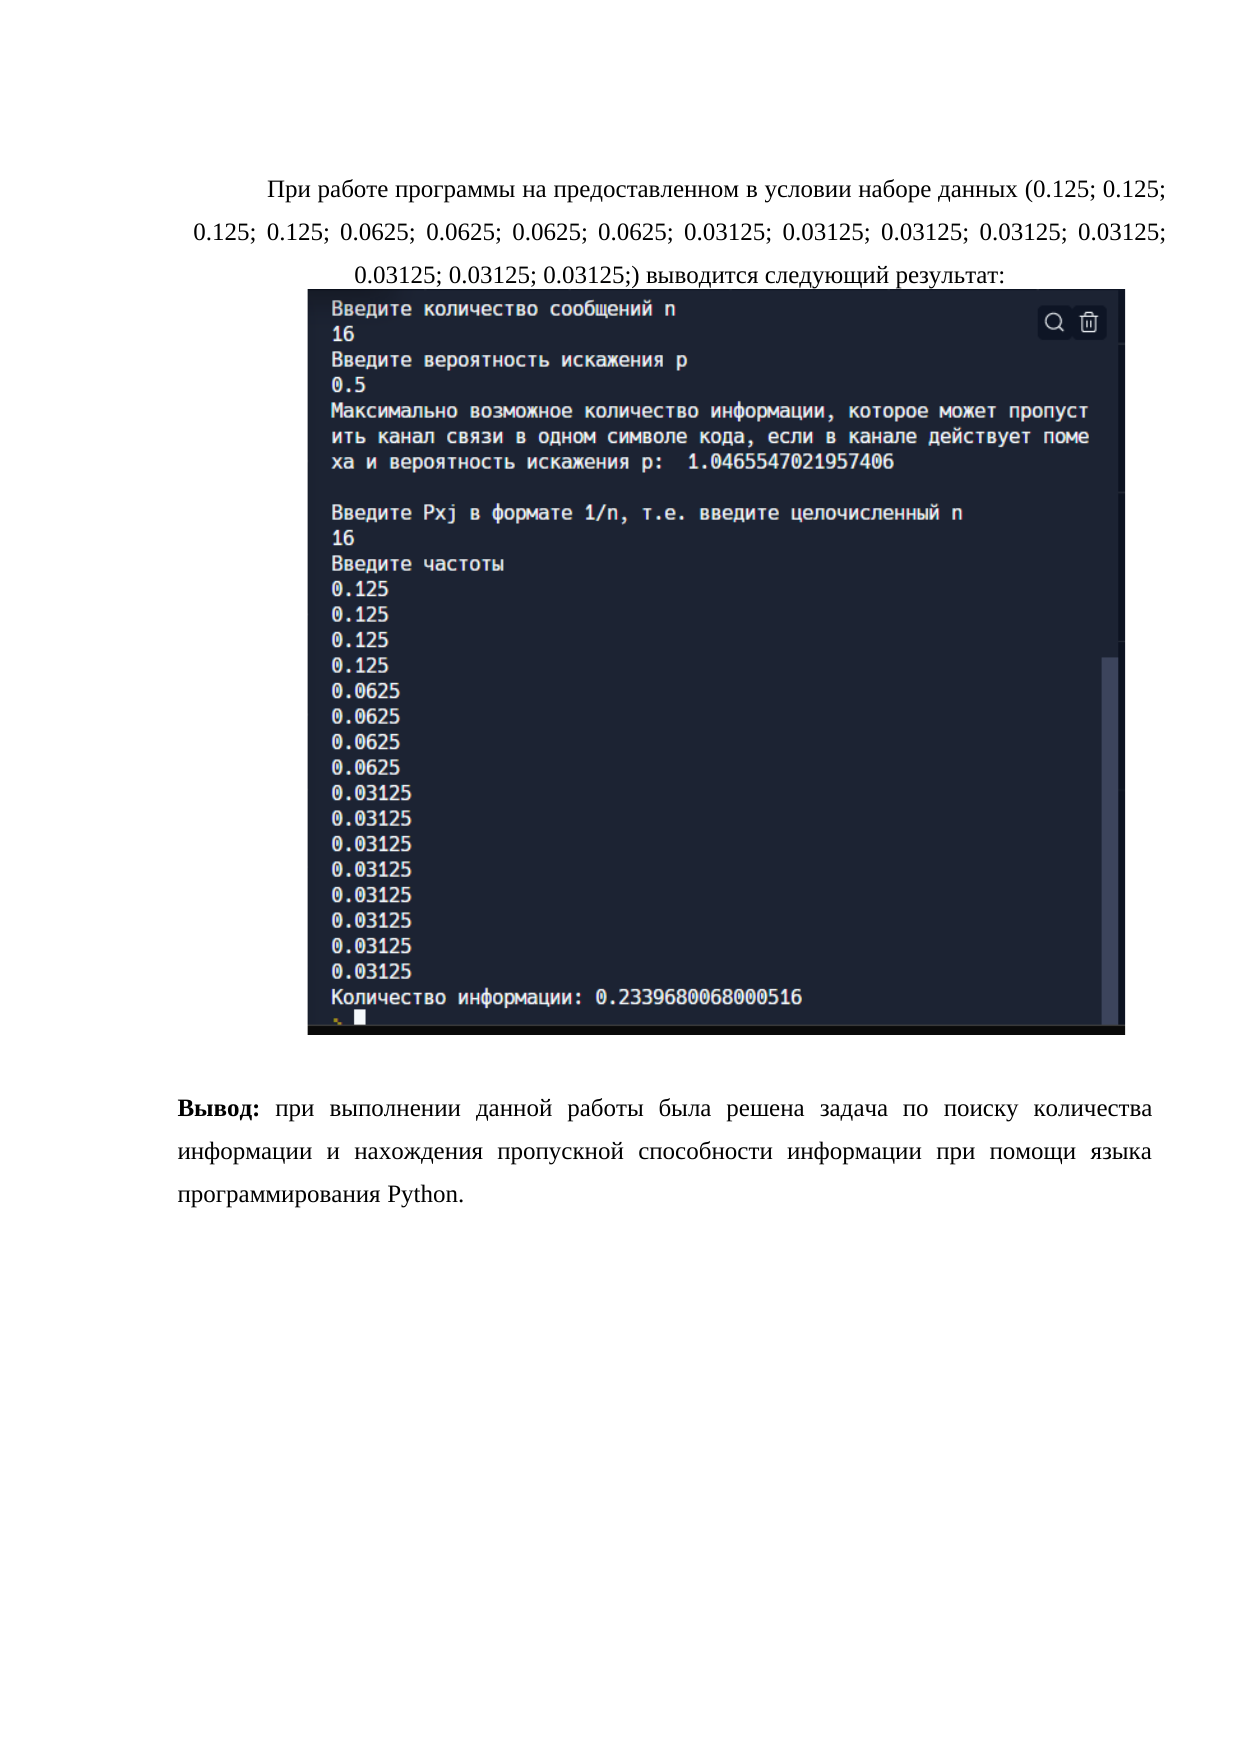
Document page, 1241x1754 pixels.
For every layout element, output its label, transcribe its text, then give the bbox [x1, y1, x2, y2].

text 0.03125; 0.03125; 0.03125;) выводится следующий результат: [177, 261, 1182, 289]
text Вывод: при выполнении данной работы была решена задача по поиску количества информации и нахождения пропускной способности информации при помощи языка программирования Python. [177, 1093, 1152, 1208]
text При работе программы на предоставленном в условии наборе данных (0.125; 0.125; 0.125; 0.125; 0.0625; 0.0625; 0.0625; 0.0625; 0.03125; 0.03125; 0.03125; 0.03125; 0.03125; [177, 174, 1182, 246]
picture [307, 289, 1126, 1035]
